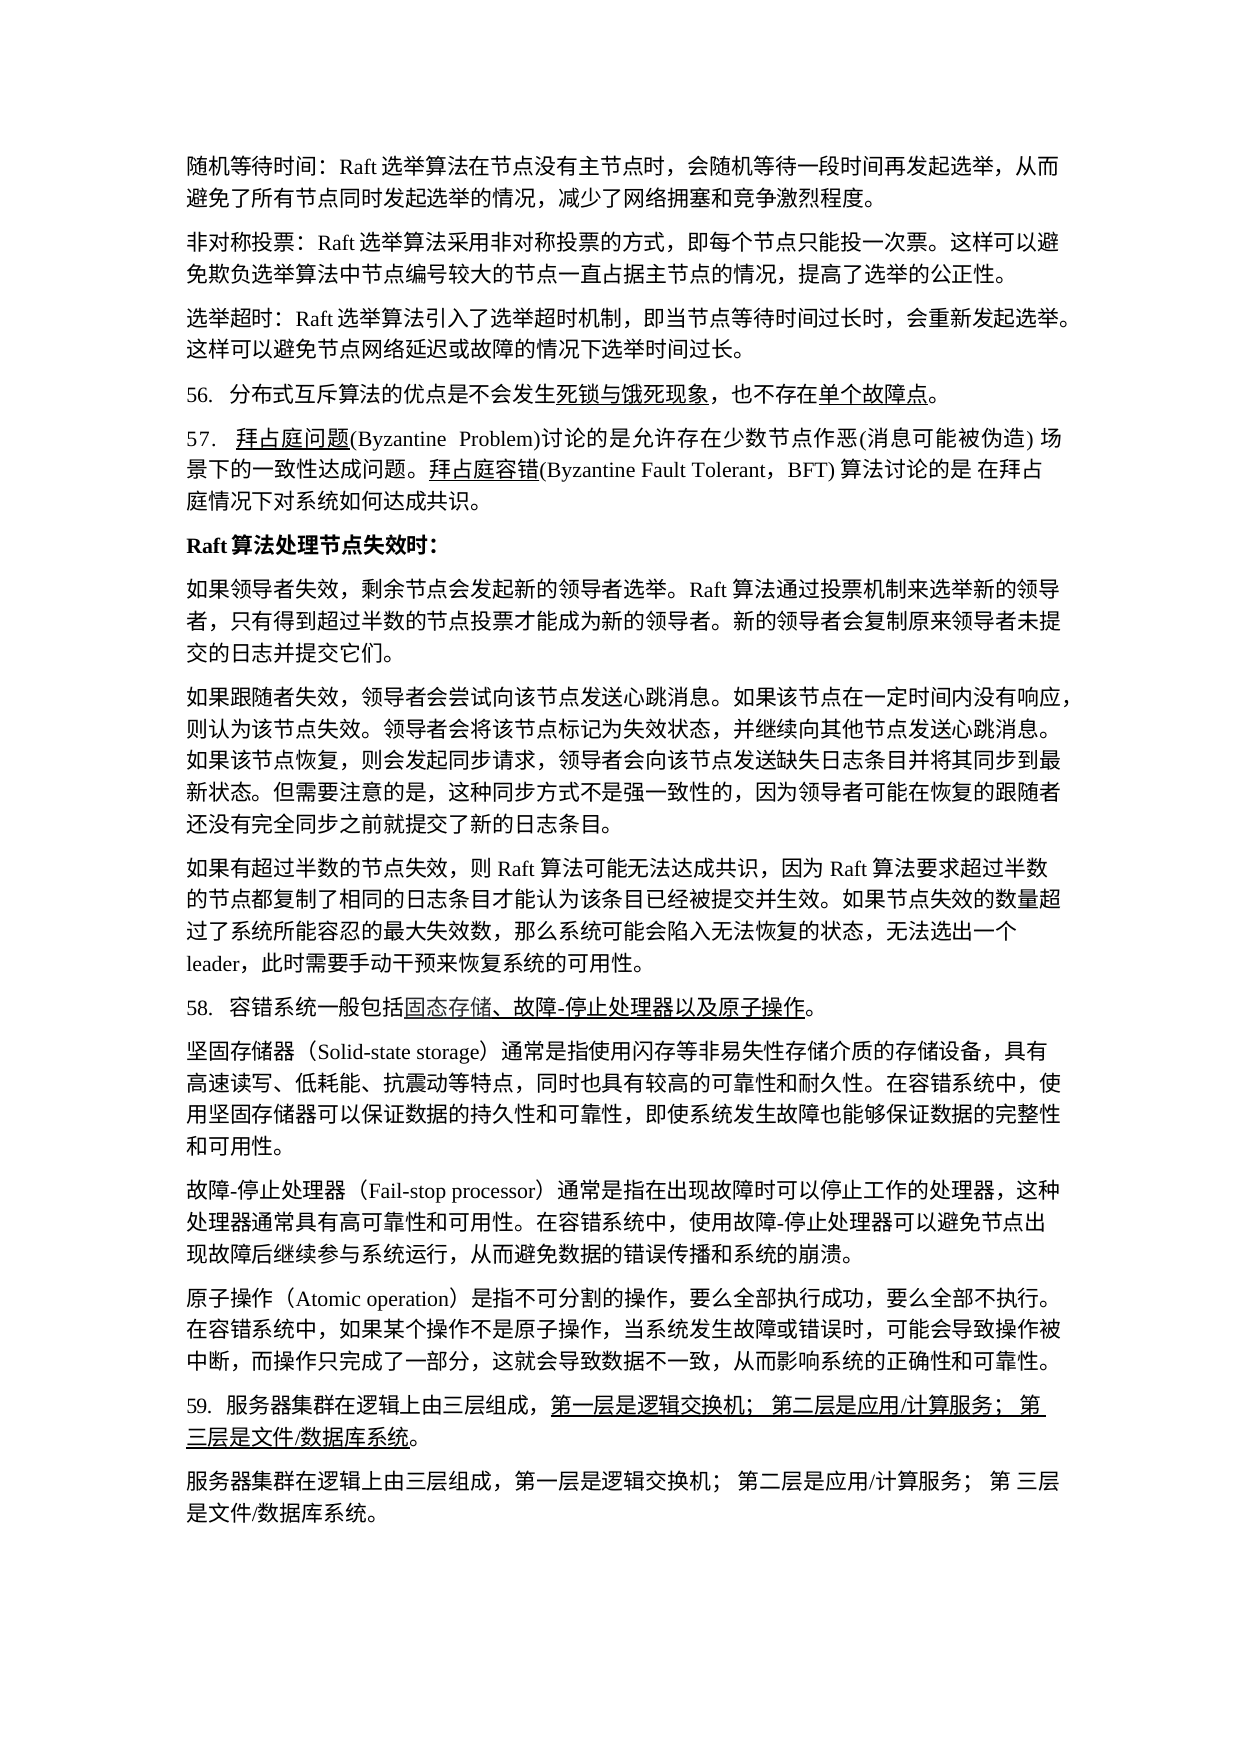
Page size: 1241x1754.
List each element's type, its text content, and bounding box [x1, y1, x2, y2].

text 非对称投票：Raft选举算法采用非对称投票的方式，即每个节点只能投一次票。这样可以避免欺负选举算法中节点编号较大的节点一直占据主节点的情况，提高了选举的公正性。 [186, 225, 1063, 288]
text 如果有超过半数的节点失效，则 Raft 算法可能无法达成共识，因为 Raft 算法要求超过半数的节点都复制了相同的日志条目才能认为该条目已经被提交并生效。如果节点失效的数量超过了系统所能容忍的最大失效数，那么系统可能会陷入无法恢复的状态，无法选出一个leader，此时需要手动干预来恢复系统的可用性。 [186, 851, 1063, 977]
text 故障-停止处理器（Fail-stop processor）通常是指在出现故障时可以停止工作的处理器，这种处理器通常具有高可靠性和可用性。在容错系统中，使用故障-停止处理器可以避免节点出现故障后继续参与系统运行，从而避免数据的错误传播和系统的崩溃。 [186, 1173, 1063, 1268]
text 服务器集群在逻辑上由三层组成，第一层是逻辑交换机； 第二层是应用/计算服务； 第 三层是文件/数据库系统。 [186, 1464, 1063, 1527]
text 57. 拜占庭问题(Byzantine Problem)讨论的是允许存在少数节点作恶(消息可能被伪造) 场景下的一致性达成问题。拜占庭容错(Byzantine Fault Tolerant，BFT) 算法讨论的是 在拜占庭情况下对系统如何达成共识。 [186, 421, 1063, 516]
text 56. 分布式互斥算法的优点是不会发生死锁与饿死现象，也不存在单个故障点。 [186, 377, 1063, 408]
text 59. 服务器集群在逻辑上由三层组成，第一层是逻辑交换机； 第二层是应用/计算服务； 第 三层是文件/数据库系统。 [186, 1388, 1063, 1452]
text 随机等待时间：Raft选举算法在节点没有主节点时，会随机等待一段时间再发起选举，从而避免了所有节点同时发起选举的情况，减少了网络拥塞和竞争激烈程度。 [186, 149, 1063, 212]
text 坚固存储器（Solid-state storage）通常是指使用闪存等非易失性存储介质的存储设备，具有高速读写、低耗能、抗震动等特点，同时也具有较高的可靠性和耐久性。在容错系统中，使用坚固存储器可以保证数据的持久性和可靠性，即使系统发生故障也能够保证数据的完整性和可用性。 [186, 1034, 1063, 1161]
text Raft算法处理节点失效时： [186, 528, 1063, 560]
text 原子操作（Atomic operation）是指不可分割的操作，要么全部执行成功，要么全部不执行。在容错系统中，如果某个操作不是原子操作，当系统发生故障或错误时，可能会导致操作被中断，而操作只完成了一部分，这就会导致数据不一致，从而影响系统的正确性和可靠性。 [186, 1281, 1063, 1376]
text 如果领导者失效，剩余节点会发起新的领导者选举。Raft 算法通过投票机制来选举新的领导者，只有得到超过半数的节点投票才能成为新的领导者。新的领导者会复制原来领导者未提交的日志并提交它们。 [186, 572, 1063, 667]
text 选举超时：Raft选举算法引入了选举超时机制，即当节点等待时间过长时，会重新发起选举。这样可以避免节点网络延迟或故障的情况下选举时间过长。 [186, 301, 1063, 364]
text 58. 容错系统一般包括固态存储、故障-停止处理器以及原子操作。 [492, 990, 1063, 1022]
text 58. 容错系统一般包括固态存储、故障-停止处理器以及原子操作。 [186, 990, 404, 1022]
text 如果跟随者失效，领导者会尝试向该节点发送心跳消息。如果该节点在一定时间内没有响应，则认为该节点失效。领导者会将该节点标记为失效状态，并继续向其他节点发送心跳消息。如果该节点恢复，则会发起同步请求，领导者会向该节点发送缺失日志条目并将其同步到最新状态。但需要注意的是，这种同步方式不是强一致性的，因为领导者可能在恢复的跟随者还没有完全同步之前就提交了新的日志条目。 [186, 680, 1063, 838]
